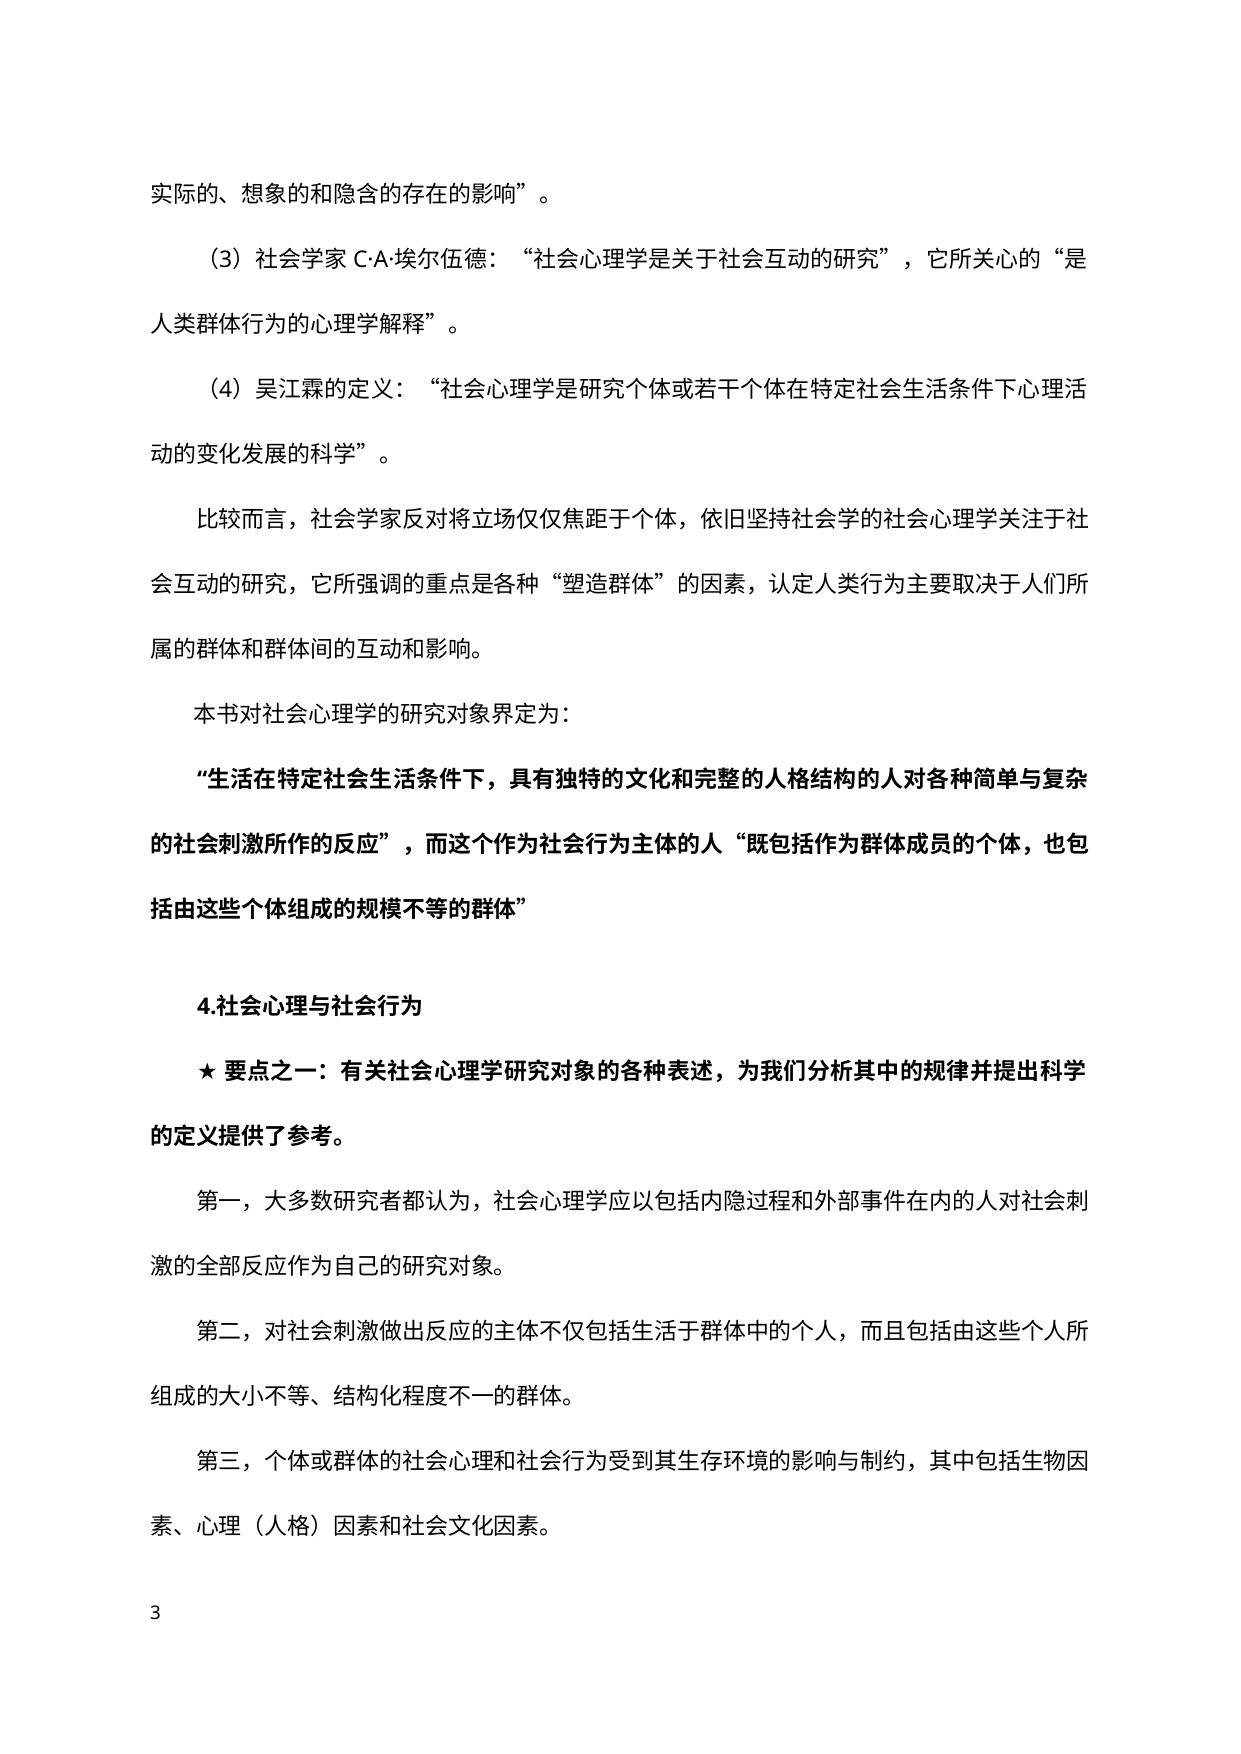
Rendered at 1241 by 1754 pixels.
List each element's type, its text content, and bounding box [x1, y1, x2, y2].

text 第二，对社会刺激做出反应的主体不仅包括生活于群体中的个人，而且包括由这些个人所组成的大小不等、结构化程度不一的群体。 [150, 1297, 1090, 1427]
text 第三，个体或群体的社会心理和社会行为受到其生存环境的影响与制约，其中包括生物因素、心理（人格）因素和社会文化因素。 [150, 1427, 1090, 1557]
text “生活在特定社会生活条件下，具有独特的文化和完整的人格结构的人对各种简单与复杂的社会刺激所作的反应”，而这个作为社会行为主体的人“既包括作为群体成员的个体，也包括由这些个体组成的规模不等的群体” [150, 745, 1090, 940]
text （3）社会学家C·A·埃尔伍德：“社会心理学是关于社会互动的研究”，它所关心的“是人类群体行为的心理学解释”。 [150, 225, 1090, 355]
text （4）吴江霖的定义：“社会心理学是研究个体或若干个体在特定社会生活条件下心理活动的变化发展的科学”。 [150, 355, 1090, 485]
text ★ 要点之一：有关社会心理学研究对象的各种表述，为我们分析其中的规律并提出科学的定义提供了参考。 [150, 1037, 1090, 1167]
text 4.社会心理与社会行为 [150, 972, 1090, 1037]
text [150, 160, 1090, 225]
text 第一，大多数研究者都认为，社会心理学应以包括内隐过程和外部事件在内的人对社会刺激的全部反应作为自己的研究对象。 [150, 1167, 1090, 1297]
text 本书对社会心理学的研究对象界定为： [150, 680, 1090, 745]
text 比较而言，社会学家反对将立场仅仅焦距于个体，依旧坚持社会学的社会心理学关注于社会互动的研究，它所强调的重点是各种“塑造群体”的因素，认定人类行为主要取决于人们所属的群体和群体间的互动和影响。 [150, 485, 1090, 680]
